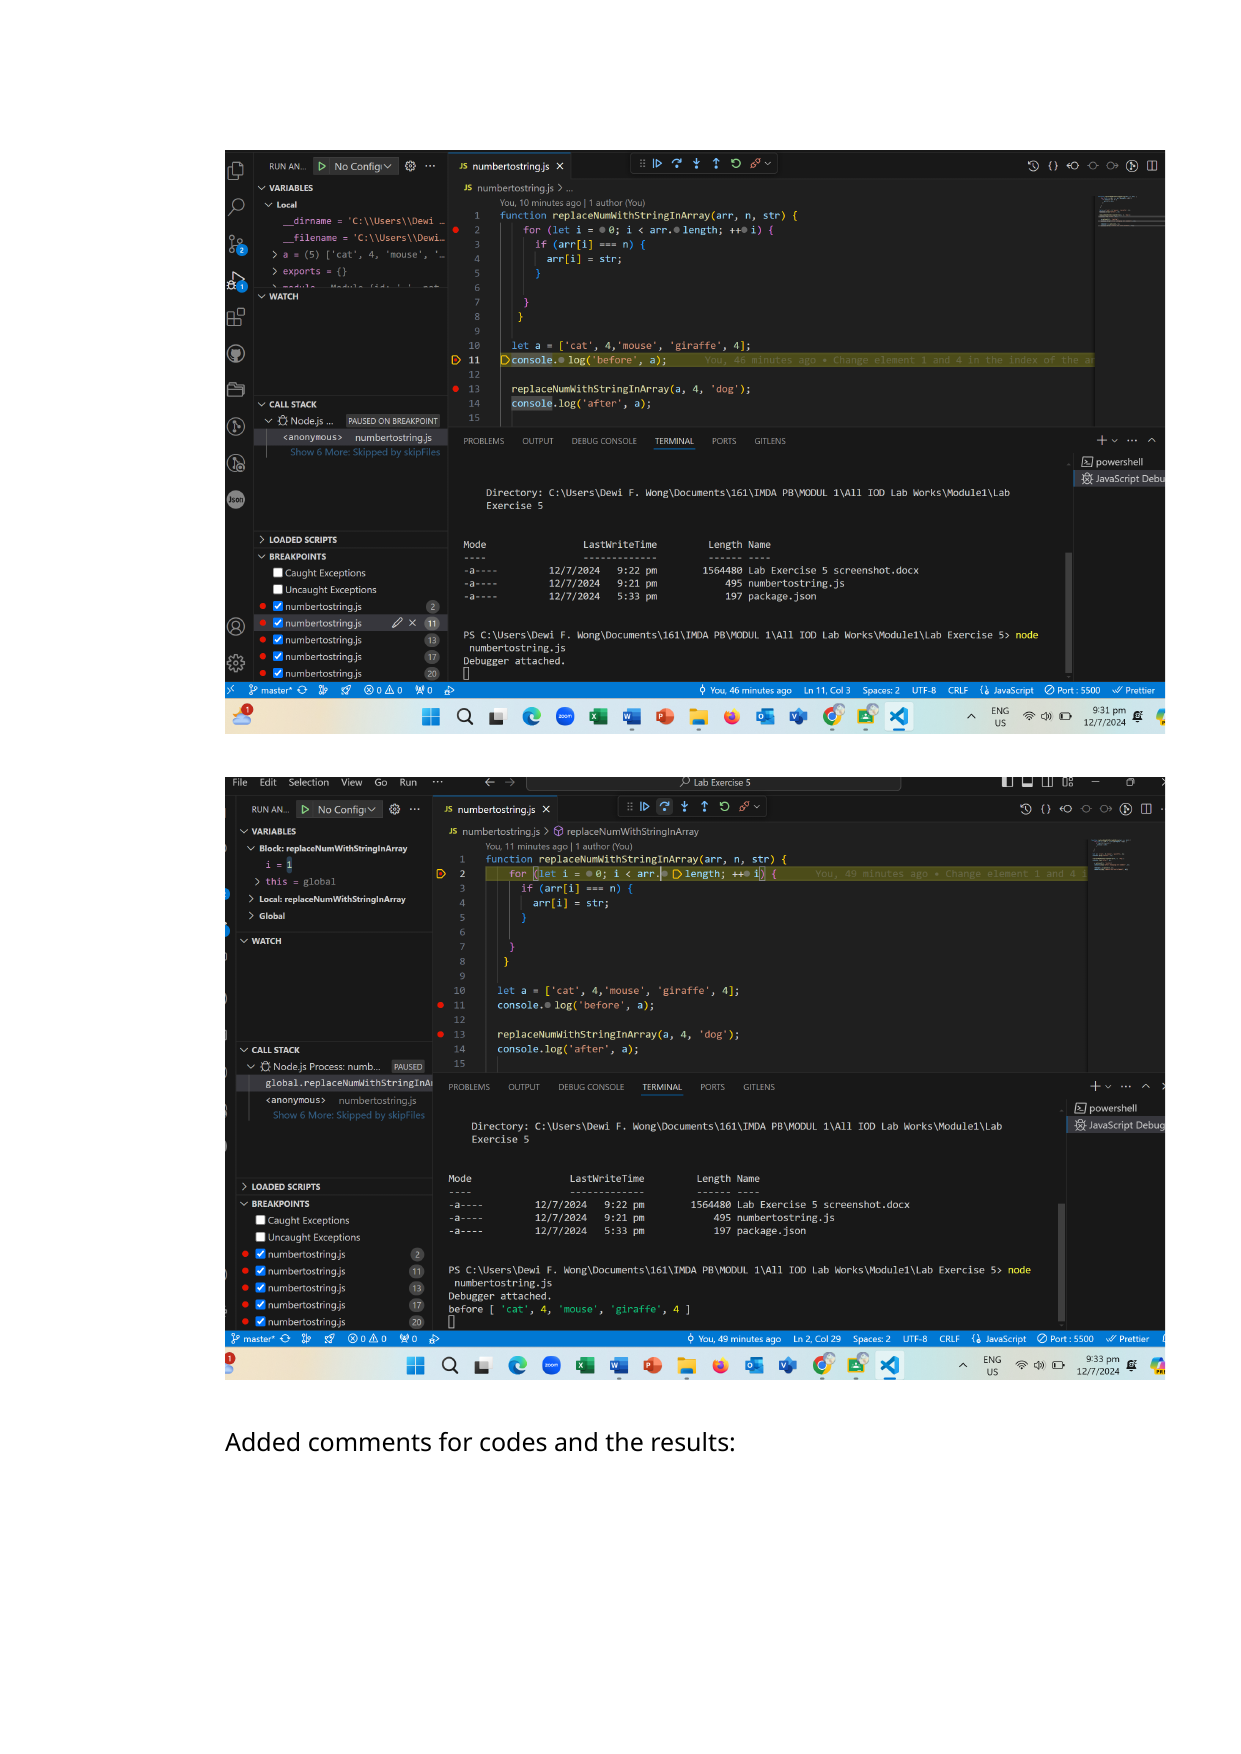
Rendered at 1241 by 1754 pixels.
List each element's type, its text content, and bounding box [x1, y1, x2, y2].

picture [225, 777, 1166, 1380]
picture [225, 150, 1166, 734]
list Added comments for codes and the results: [225, 1424, 1090, 1458]
